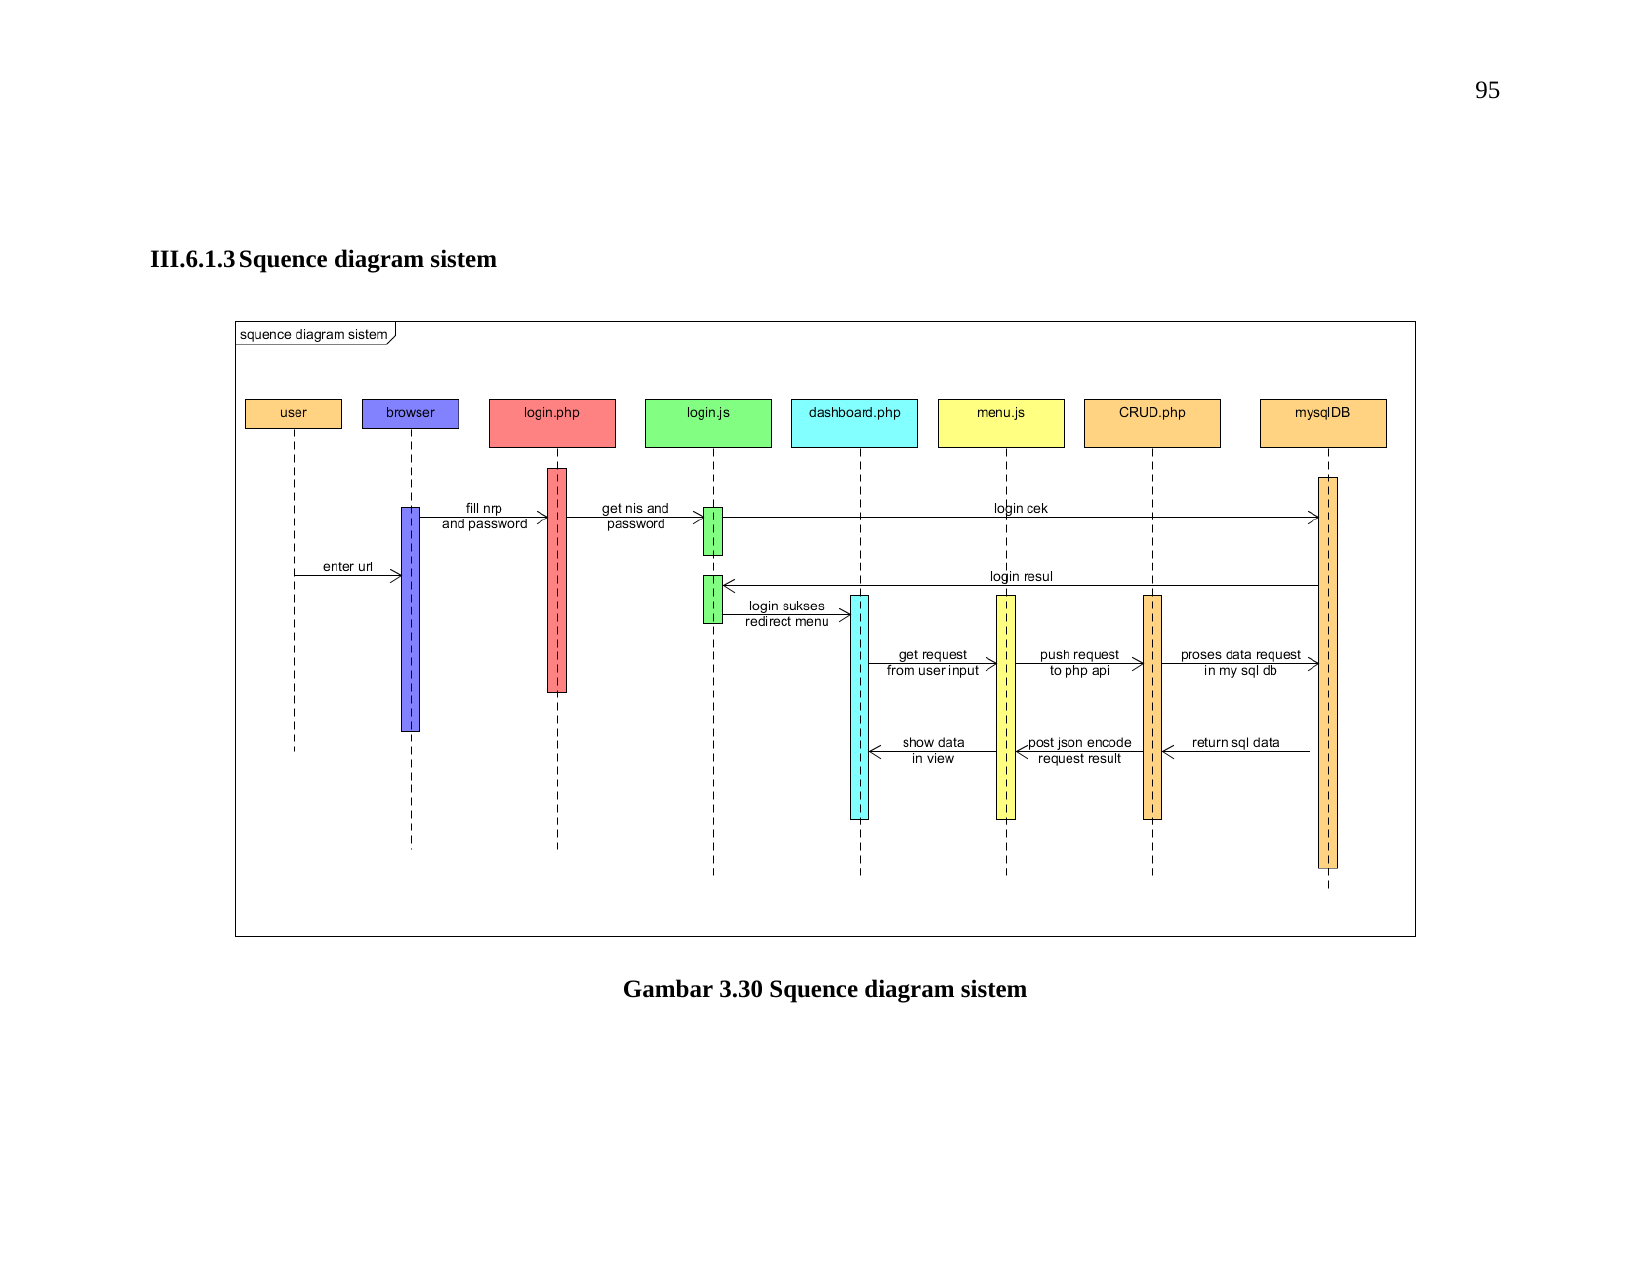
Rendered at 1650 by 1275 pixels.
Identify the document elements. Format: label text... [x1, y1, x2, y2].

picture [215, 301, 1435, 955]
subtitle Squence diagram sistem [150, 244, 1500, 273]
text Gambar 3.30 Squence diagram sistem [150, 974, 1500, 1003]
